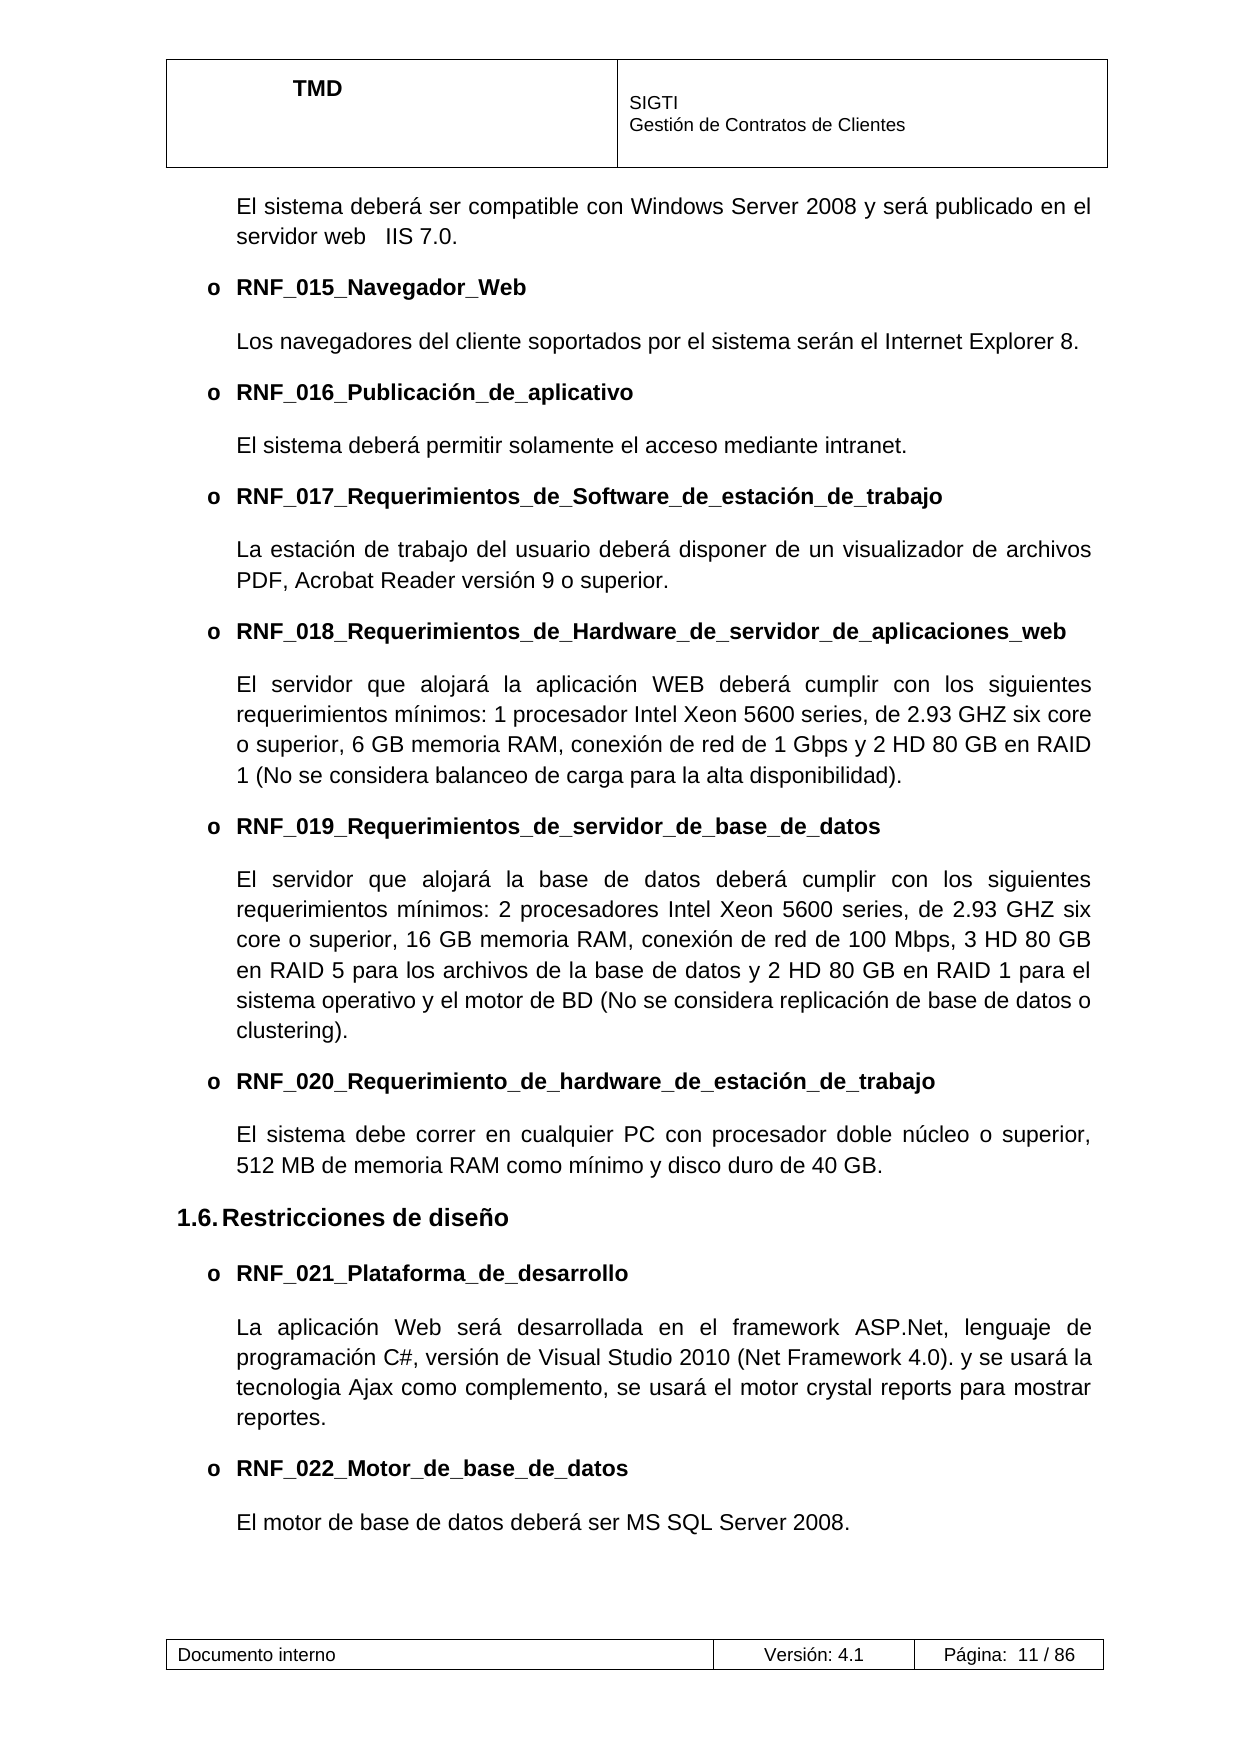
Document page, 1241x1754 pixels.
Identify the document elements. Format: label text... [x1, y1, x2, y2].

list RNF_016_Publicación_de_aplicativo [207, 379, 1092, 407]
text Los navegadores del cliente soportados por el sistema serán el Internet Explorer 8. [236, 328, 1092, 354]
text El sistema deberá ser compatible con Windows Server 2008 y será publicado en el servidor web IIS 7.0. [236, 193, 1092, 249]
list RNF_022_Motor_de_base_de_datos [207, 1455, 1092, 1483]
text El servidor que alojará la aplicación WEB deberá cumplir con los siguientes requerimientos mínimos: 1 procesador Intel Xeon 5600 series, de 2.93 GHZ six core o superior, 6 GB memoria RAM, conexión de red de 1 Gbps y 2 HD 80 GB en RAID 1 (No se considera balanceo de carga para la alta disponibilidad). [236, 671, 1092, 788]
text El sistema deberá permitir solamente el acceso mediante intranet. [236, 432, 1092, 458]
text El sistema debe correr en cualquier PC con procesador doble núcleo o superior, 512 MB de memoria RAM como mínimo y disco duro de 40 GB. [236, 1121, 1092, 1178]
list RNF_019_Requerimientos_de_servidor_de_base_de_datos [207, 813, 1092, 841]
text El motor de base de datos deberá ser MS SQL Server 2008. [236, 1508, 1092, 1535]
list RNF_015_Navegador_Web [207, 274, 1092, 303]
list RNF_021_Plataforma_de_desarrollo [207, 1260, 1092, 1288]
text La estación de trabajo del usuario deberá disponer de un visualizador de archivos PDF, Acrobat Reader versión 9 o superior. [236, 536, 1092, 593]
list RNF_020_Requerimiento_de_hardware_de_estación_de_trabajo [207, 1068, 1092, 1096]
subtitle Restricciones de diseño [177, 1203, 1092, 1231]
text El servidor que alojará la base de datos deberá cumplir con los siguientes requerimientos mínimos: 2 procesadores Intel Xeon 5600 series, de 2.93 GHZ six core o superior, 16 GB memoria RAM, conexión de red de 100 Mbps, 3 HD 80 GB en RAID 5 para los archivos de la base de datos y 2 HD 80 GB en RAID 1 para el sistema operativo y el motor de BD (No se considera replicación de base de datos o clustering). [236, 866, 1092, 1043]
list RNF_017_Requerimientos_de_Software_de_estación_de_trabajo [207, 483, 1092, 511]
text La aplicación Web será desarrollada en el framework ASP.Net, lenguaje de programación C#, versión de Visual Studio 2010 (Net Framework 4.0). y se usará la tecnologia Ajax como complemento, se usará el motor crystal reports para mostrar reportes. [236, 1313, 1092, 1430]
list RNF_018_Requerimientos_de_Hardware_de_servidor_de_aplicaciones_web [207, 618, 1092, 646]
